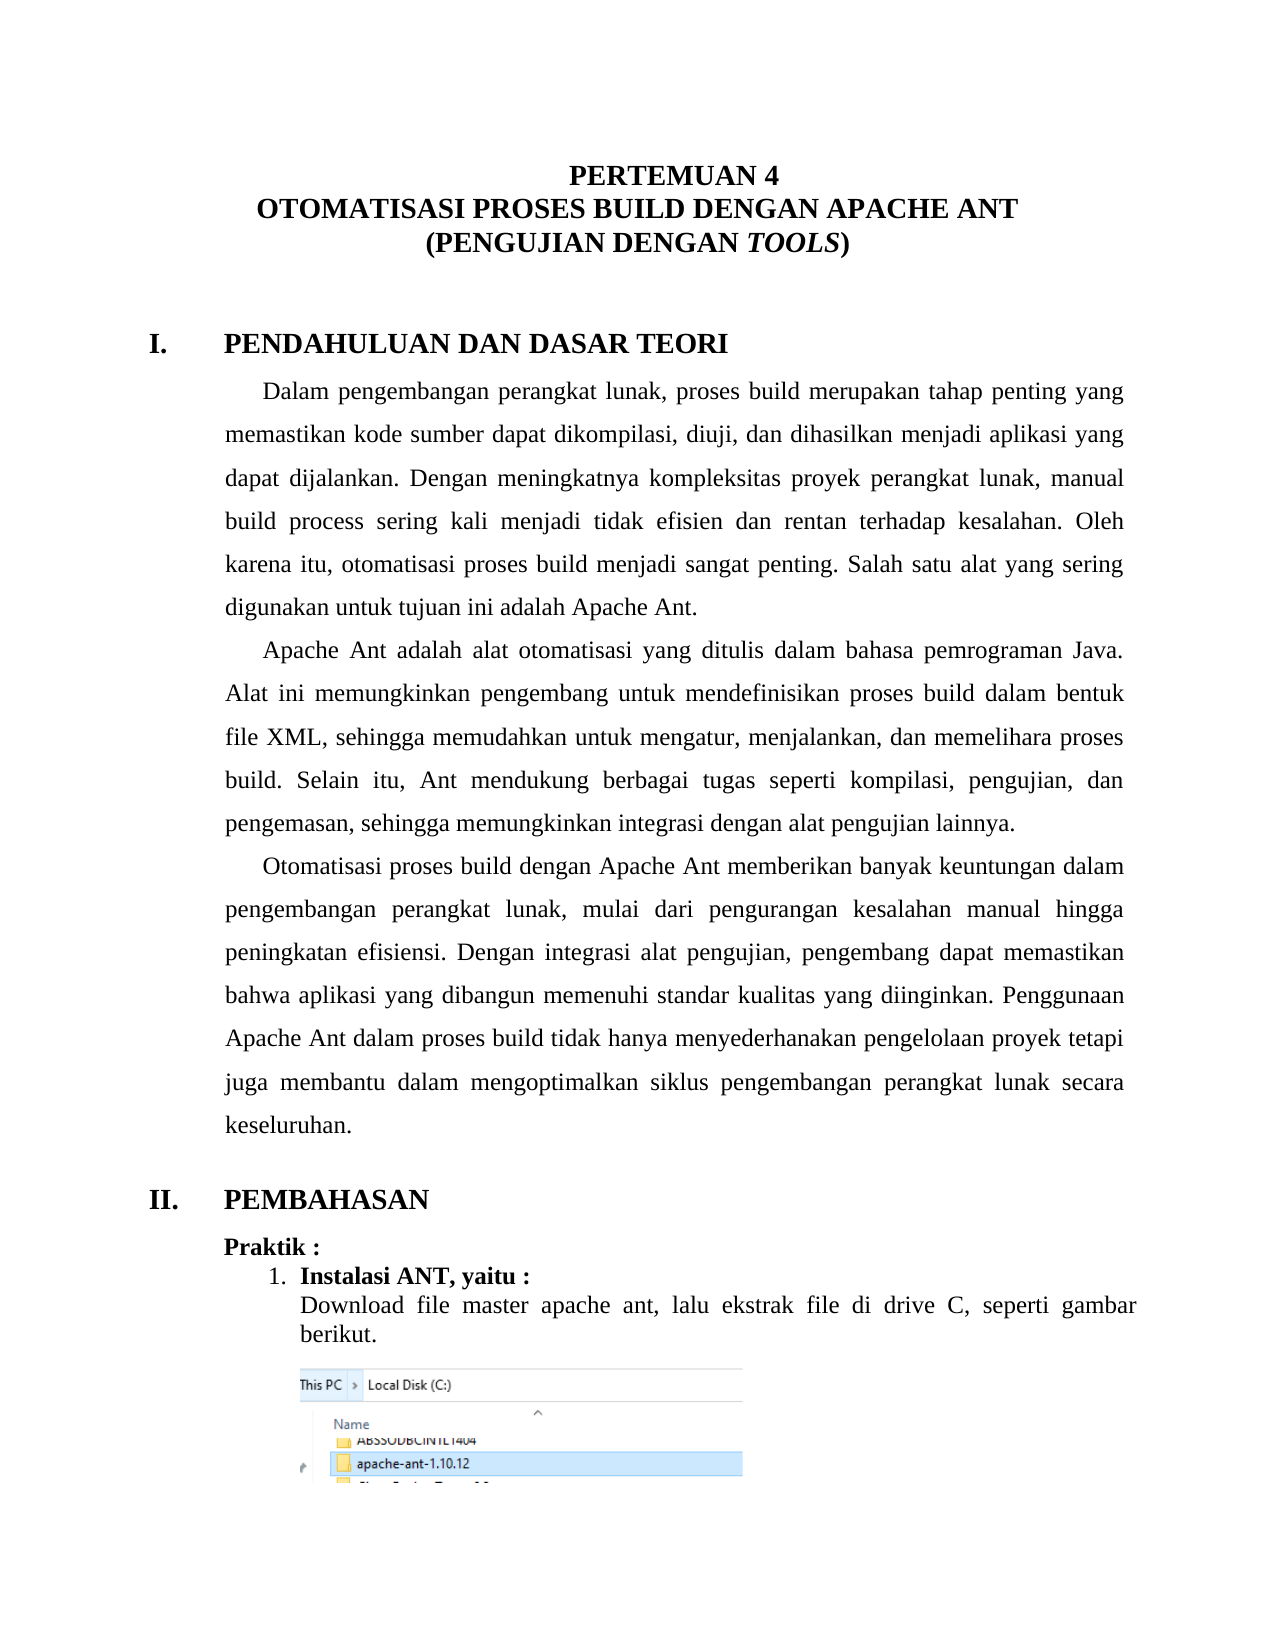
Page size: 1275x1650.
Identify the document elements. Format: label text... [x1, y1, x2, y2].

text PERTEMUAN 4 [211, 158, 1137, 192]
list PEMBAHASAN [149, 1182, 1137, 1216]
subtitle Download file master apache ant, lalu ekstrak file di drive C, seperti gambar berikut. [300, 1290, 1137, 1347]
list PENDAHULUAN DAN DASAR TEORI [149, 326, 1137, 359]
text (PENGUJIAN DENGAN TOOLS) [137, 225, 1137, 259]
subtitle Instalasi ANT, yaitu : [268, 1261, 1137, 1290]
text OTOMATISASI PROSES BUILD DENGAN APACHE ANT [137, 192, 1137, 225]
text Otomatisasi proses build dengan Apache Ant memberikan banyak keuntungan dalam pengembangan perangkat lunak, mulai dari pengurangan kesalahan manual hingga peningkatan efisiensi. Dengan integrasi alat pengujian, pengembang dapat memastikan bahwa aplikasi yang dibangun memenuhi standar kualitas yang diinginkan. Penggunaan Apache Ant dalam proses build tidak hanya menyederhanakan pengelolaan proyek tetapi juga membantu dalam mengoptimalkan siklus pengembangan perangkat lunak secara keseluruhan. [225, 851, 1125, 1138]
subtitle Praktik : [224, 1232, 1137, 1261]
picture [300, 1364, 743, 1483]
text Dalam pengembangan perangkat lunak, proses build merupakan tahap penting yang memastikan kode sumber dapat dikompilasi, diuji, dan dihasilkan menjadi aplikasi yang dapat dijalankan. Dengan meningkatnya kompleksitas proyek perangkat lunak, manual build process sering kali menjadi tidak efisien dan rentan terhadap kesalahan. Oleh karena itu, otomatisasi proses build menjadi sangat penting. Salah satu alat yang sering digunakan untuk tujuan ini adalah Apache Ant. [225, 376, 1125, 621]
text Apache Ant adalah alat otomatisasi yang ditulis dalam bahasa pemrograman Java. Alat ini memungkinkan pengembang untuk mendefinisikan proses build dalam bentuk file XML, sehingga memudahkan untuk mengatur, menjalankan, dan memelihara proses build. Selain itu, Ant mendukung berbagai tugas seperti kompilasi, pengujian, dan pengemasan, sehingga memungkinkan integrasi dengan alat pengujian lainnya. [225, 635, 1125, 837]
